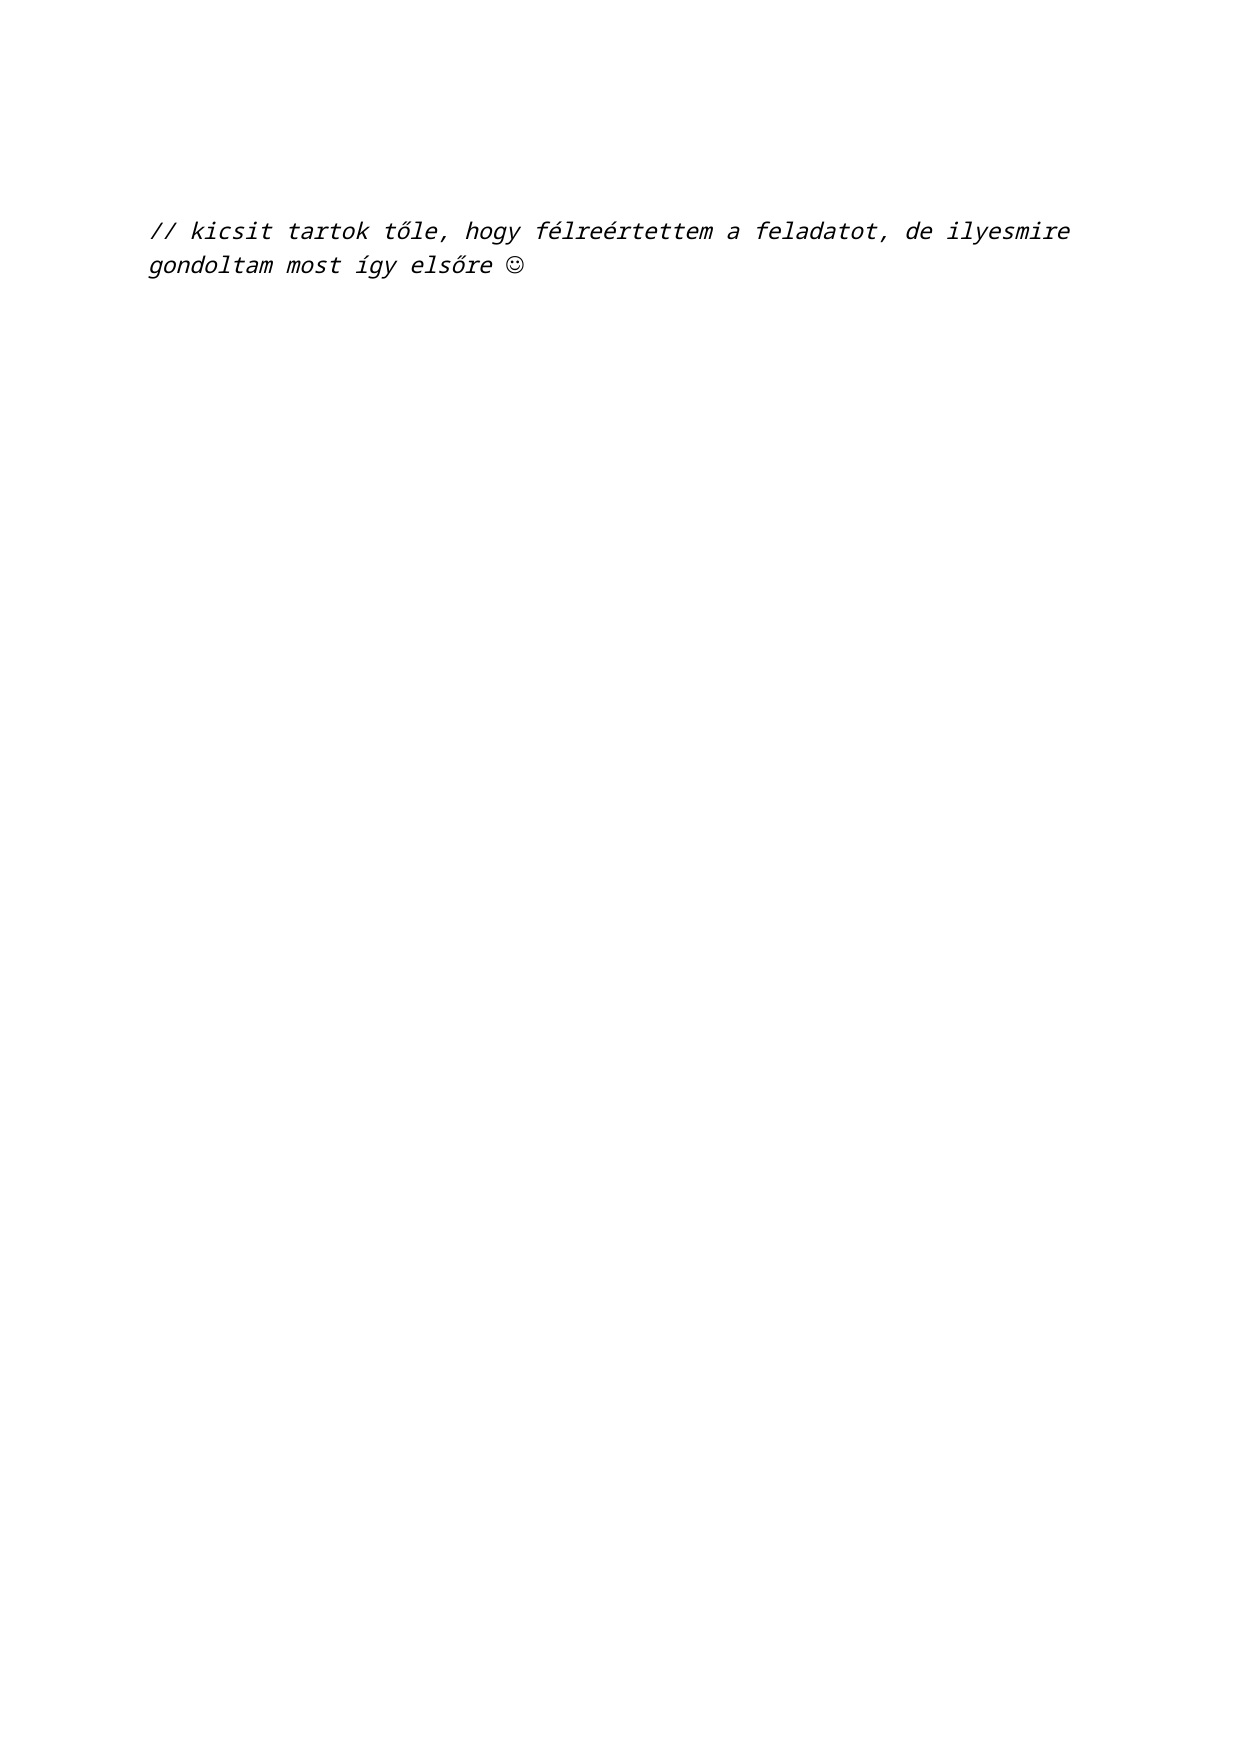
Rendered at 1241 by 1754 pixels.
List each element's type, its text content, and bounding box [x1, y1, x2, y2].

text // kicsit tartok tőle, hogy félreértettem a feladatot, de ilyesmire gondoltam most így elsőre [148, 215, 1093, 280]
